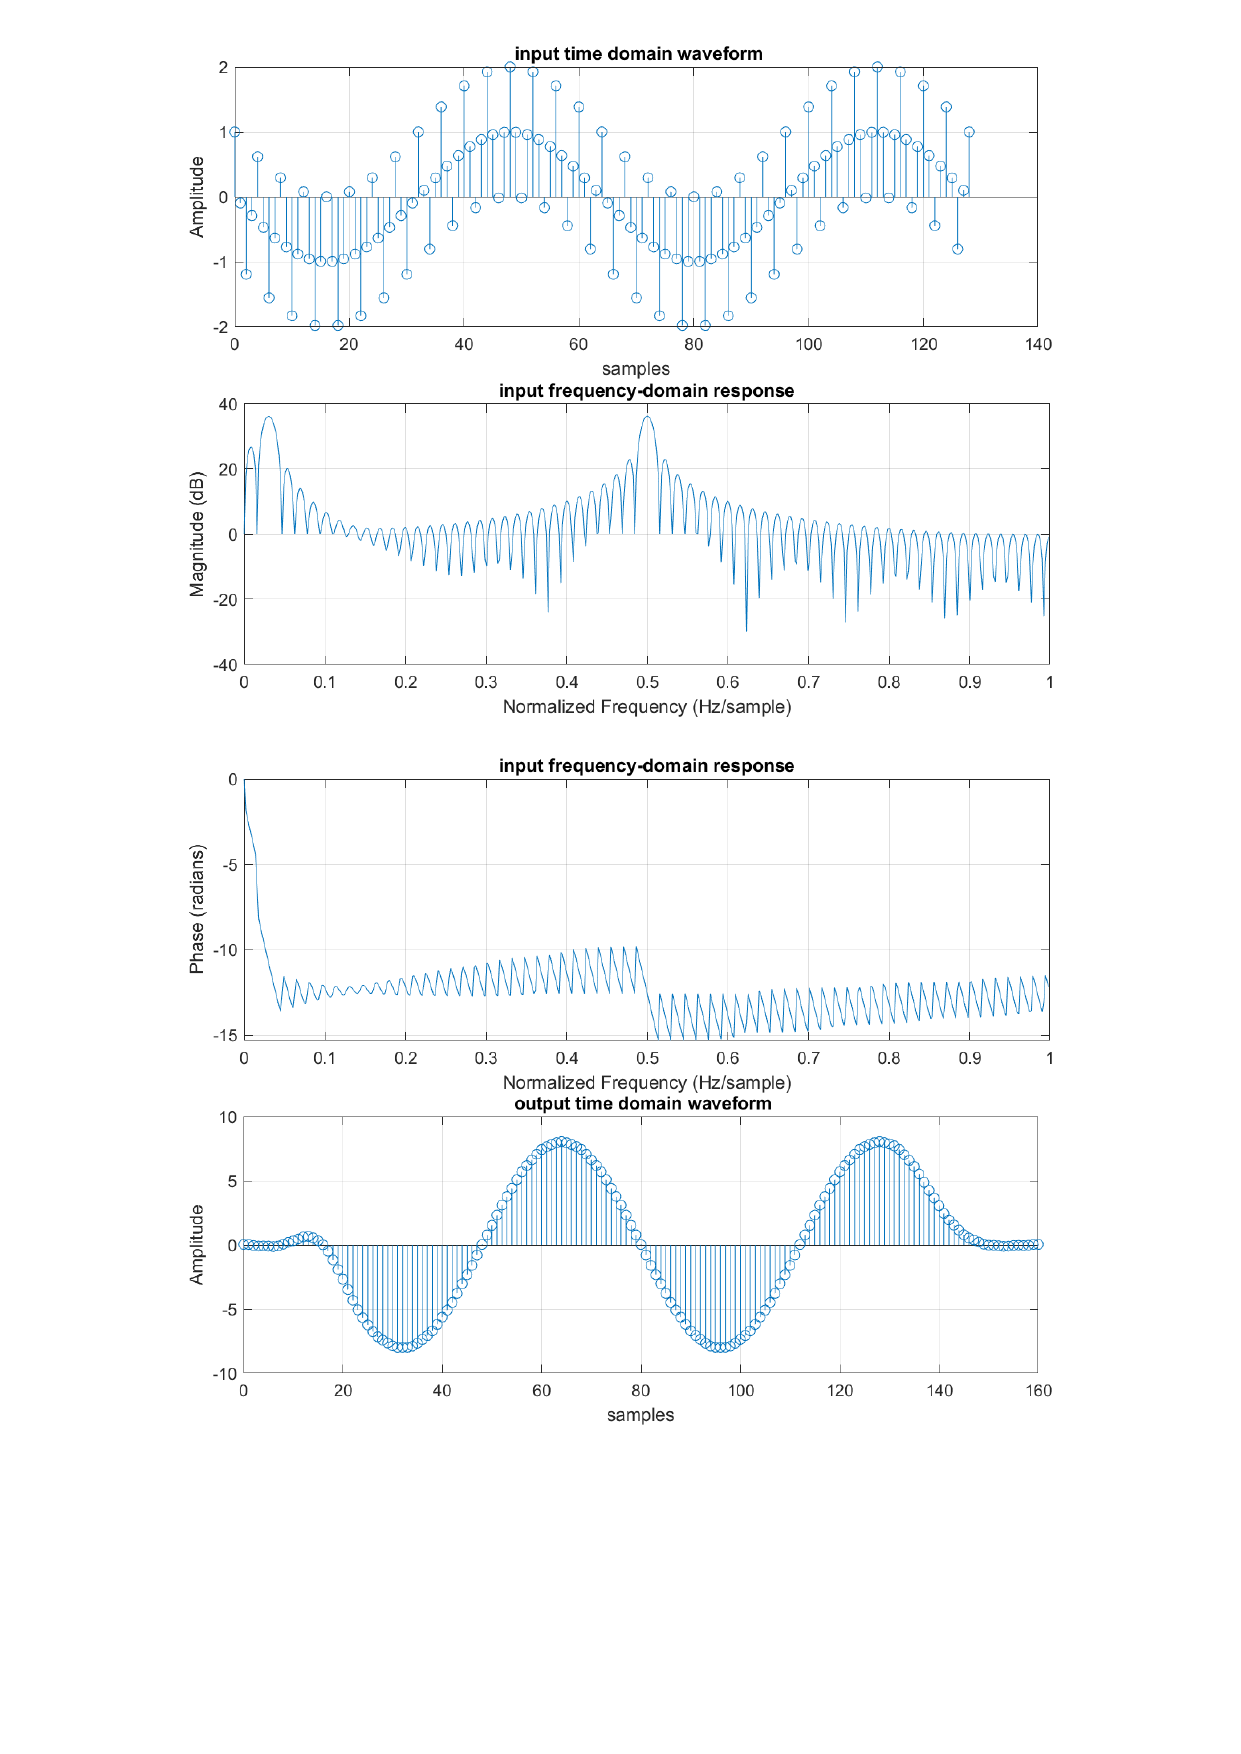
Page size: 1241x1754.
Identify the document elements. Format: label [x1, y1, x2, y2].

picture [187, 757, 1053, 1426]
picture [187, 382, 1053, 718]
picture [187, 44, 1053, 380]
